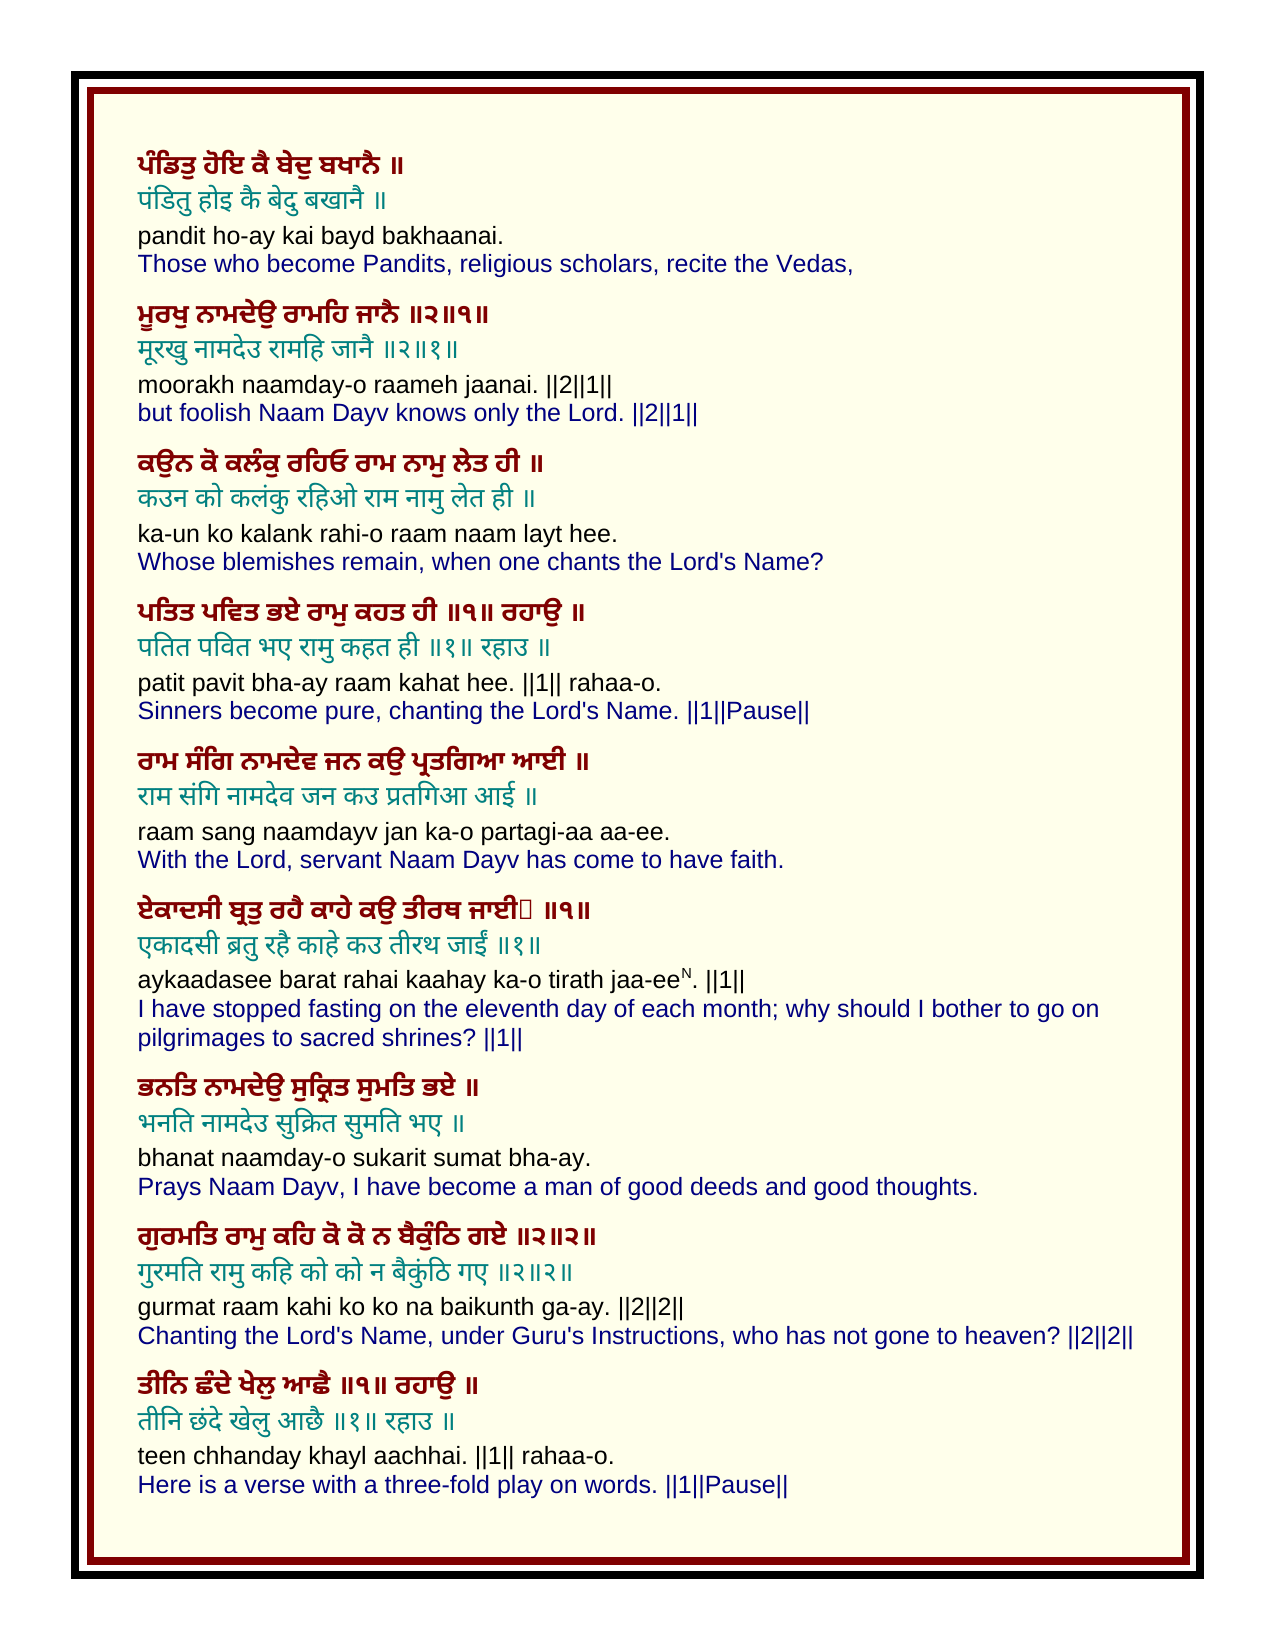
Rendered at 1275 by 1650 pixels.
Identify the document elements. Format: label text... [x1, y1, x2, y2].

text patit pavit bha-ay raam kahat hee. ||1|| rahaa-o. [137, 667, 1138, 696]
text Whose blemishes remain, when one chants the Lord's Name? [137, 547, 1138, 576]
text With the Lord, servant Naam Dayv has come to have faith. [137, 845, 1138, 874]
text ਤੀਨਿ ਛੰਦੇ ਖੇਲੁ ਆਛੈ ॥੧॥ ਰਹਾਉ ॥ [137, 1370, 1138, 1406]
text Prays Naam Dayv, I have become a man of good deeds and good thoughts. [137, 1172, 1138, 1201]
text राम संगि नामदेव जन कउ प्रतगिआ आई ॥ [137, 781, 1138, 816]
text Those who become Pandits, religious scholars, recite the Vedas, [137, 249, 1138, 278]
text ਏਕਾਦਸੀ ਬ੍ਰਤੁ ਰਹੈ ਕਾਹੇ ਕਉ ਤੀਰਥ ਜਾਈ ॥੧॥ [137, 895, 1138, 930]
text कउन को कलंकु रहिओ राम नामु लेत ही ॥ [137, 483, 1138, 518]
text मूरखु नामदेउ रामहि जानै ॥२॥१॥ [137, 334, 1138, 369]
text teen chhanday khayl aachhai. ||1|| rahaa-o. [137, 1441, 1138, 1470]
text ਰਾਮ ਸੰਗਿ ਨਾਮਦੇਵ ਜਨ ਕਉ ਪ੍ਰਤਗਿਆ ਆਈ ॥ [137, 746, 1138, 781]
text but foolish Naam Dayv knows only the Lord. ||2||1|| [137, 398, 1138, 427]
text ਪਤਿਤ ਪਵਿਤ ਭਏ ਰਾਮੁ ਕਹਤ ਹੀ ॥੧॥ ਰਹਾਉ ॥ [137, 597, 1138, 632]
text gurmat raam kahi ko ko na baikunth ga-ay. ||2||2|| [137, 1292, 1138, 1321]
text Here is a verse with a three-fold play on words. ||1||Pause|| [137, 1470, 1138, 1498]
text ਭਨਤਿ ਨਾਮਦੇਉ ਸੁਕ੍ਰਿਤ ਸੁਮਤਿ ਭਏ ॥ [137, 1072, 1138, 1108]
text तीनि छंदे खेलु आछै ॥१॥ रहाउ ॥ [137, 1406, 1138, 1441]
text ਕਉਨ ਕੋ ਕਲੰਕੁ ਰਹਿਓ ਰਾਮ ਨਾਮੁ ਲੇਤ ਹੀ ॥ [137, 448, 1138, 483]
text raam sang naamdayv jan ka-o partagi-aa aa-ee. [137, 816, 1138, 845]
text ka-un ko kalank rahi-o raam naam layt hee. [137, 518, 1138, 547]
text aykaadasee barat rahai kaahay ka-o tirath jaa-eeN. ||1|| [137, 965, 1138, 994]
text moorakh naamday-o raameh jaanai. ||2||1|| [137, 369, 1138, 398]
text पतित पवित भए रामु कहत ही ॥१॥ रहाउ ॥ [137, 632, 1138, 667]
text Chanting the Lord's Name, under Guru's Instructions, who has not gone to heaven? ||2||2|| [137, 1321, 1138, 1349]
text ਗੁਰਮਤਿ ਰਾਮੁ ਕਹਿ ਕੋ ਕੋ ਨ ਬੈਕੁੰਠਿ ਗਏ ॥੨॥੨॥ [137, 1221, 1138, 1257]
text pandit ho-ay kai bayd bakhaanai. [137, 221, 1138, 249]
text पंडितु होइ कै बेदु बखानै ॥ [137, 185, 1138, 221]
text I have stopped fasting on the eleventh day of each month; why should I bother to go on pilgrimages to sacred shrines? ||1|| [137, 994, 1138, 1052]
text bhanat naamday-o sukarit sumat bha-ay. [137, 1143, 1138, 1172]
text एकादसी ब्रतु रहै काहे कउ तीरथ जाईं ॥१॥ [137, 930, 1138, 965]
text ਮੂਰਖੁ ਨਾਮਦੇਉ ਰਾਮਹਿ ਜਾਨੈ ॥੨॥੧॥ [137, 299, 1138, 334]
text गुरमति रामु कहि को को न बैकुंठि गए ॥२॥२॥ [137, 1257, 1138, 1292]
text भनति नामदेउ सुक्रित सुमति भए ॥ [137, 1108, 1138, 1143]
text ਪੰਡਿਤੁ ਹੋਇ ਕੈ ਬੇਦੁ ਬਖਾਨੈ ॥ [137, 150, 1138, 185]
text Sinners become pure, chanting the Lord's Name. ||1||Pause|| [137, 696, 1138, 725]
